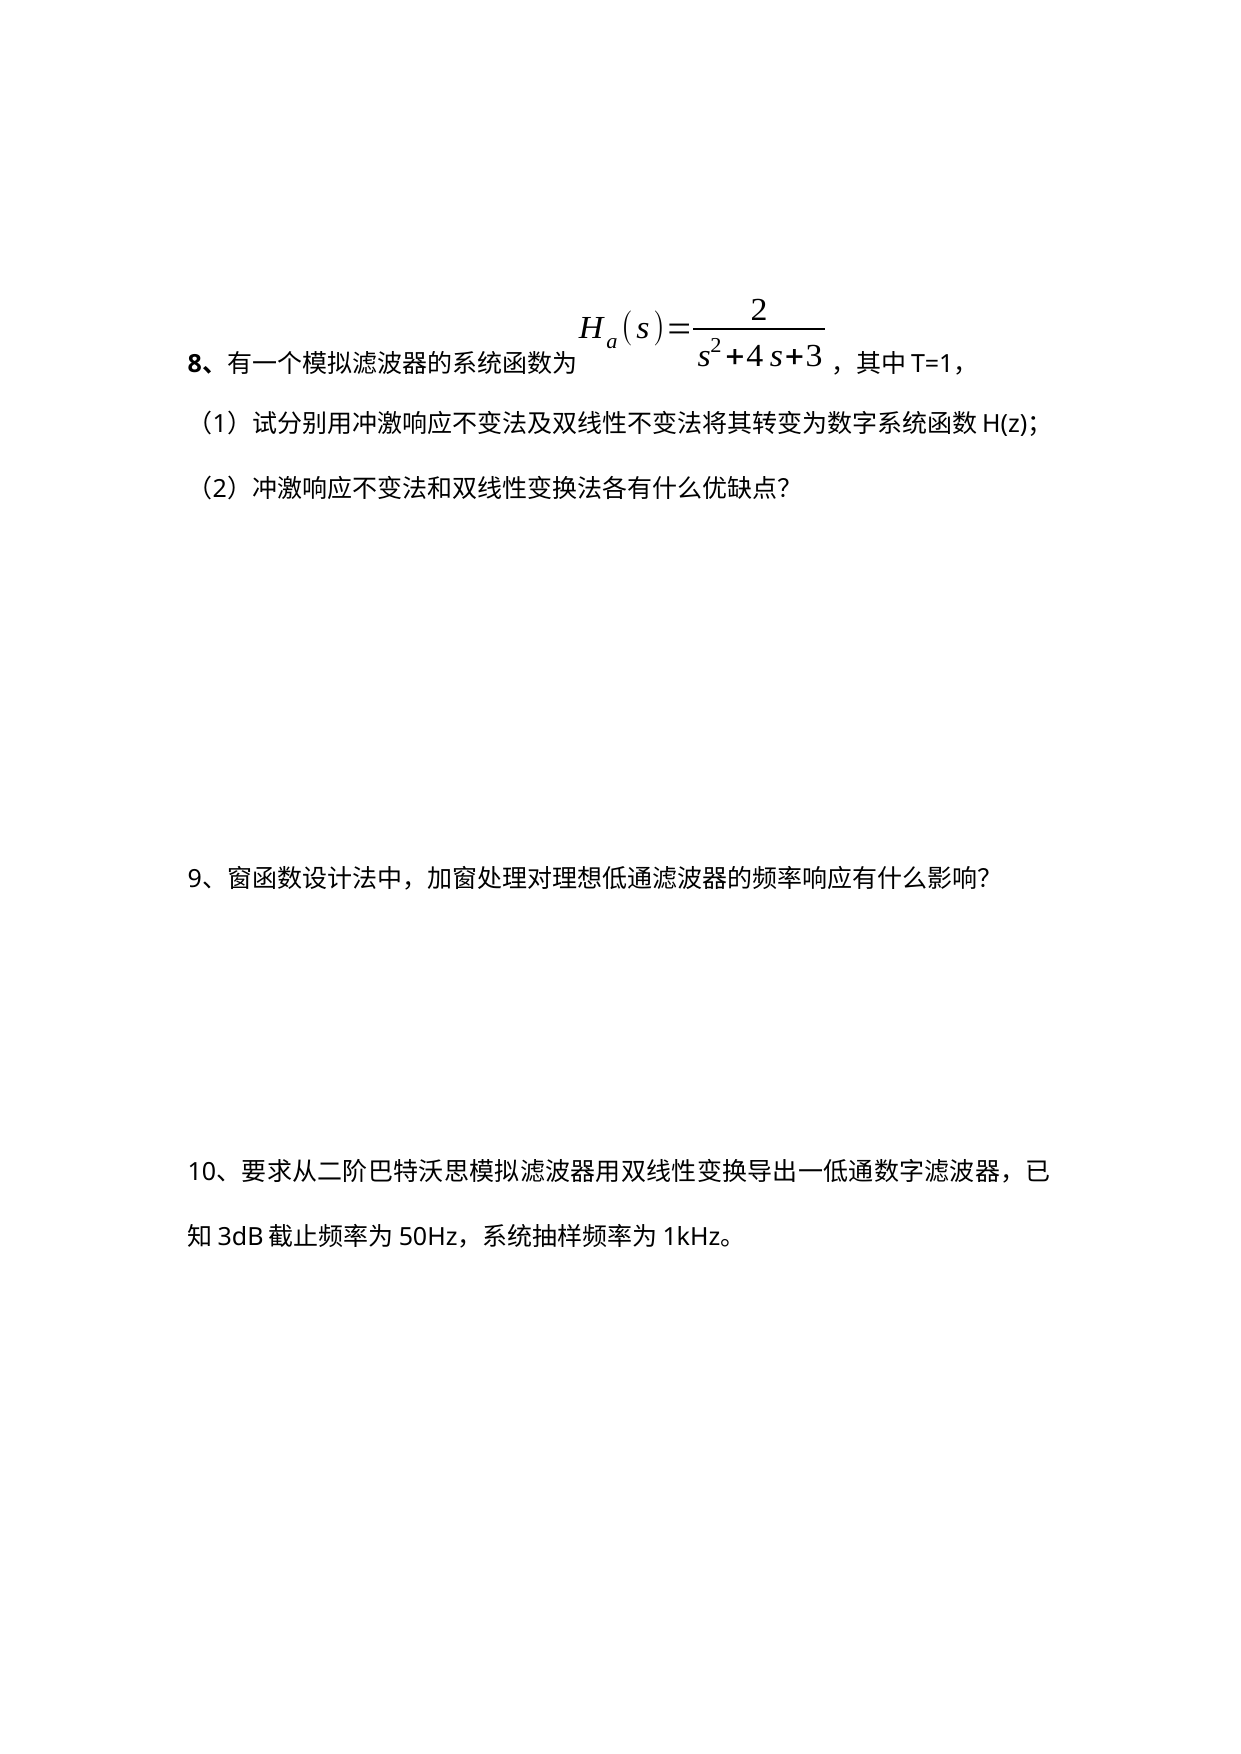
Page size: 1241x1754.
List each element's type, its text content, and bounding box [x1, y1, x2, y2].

text 10、要求从二阶巴特沃思模拟滤波器用双线性变换导出一低通数字滤波器，已知3dB截止频率为50Hz，系统抽样频率为1kHz。 [187, 1137, 1053, 1267]
text （2）冲激响应不变法和双线性变换法各有什么优缺点？ [187, 454, 1053, 519]
text 9、窗函数设计法中，加窗处理对理想低通滤波器的频率响应有什么影响？ [187, 844, 1053, 909]
text （1）试分别用冲激响应不变法及双线性不变法将其转变为数字系统函数H(z)； [187, 389, 1053, 454]
text 8、有一个模拟滤波器的系统函数为，其中T=1， [187, 292, 1053, 389]
